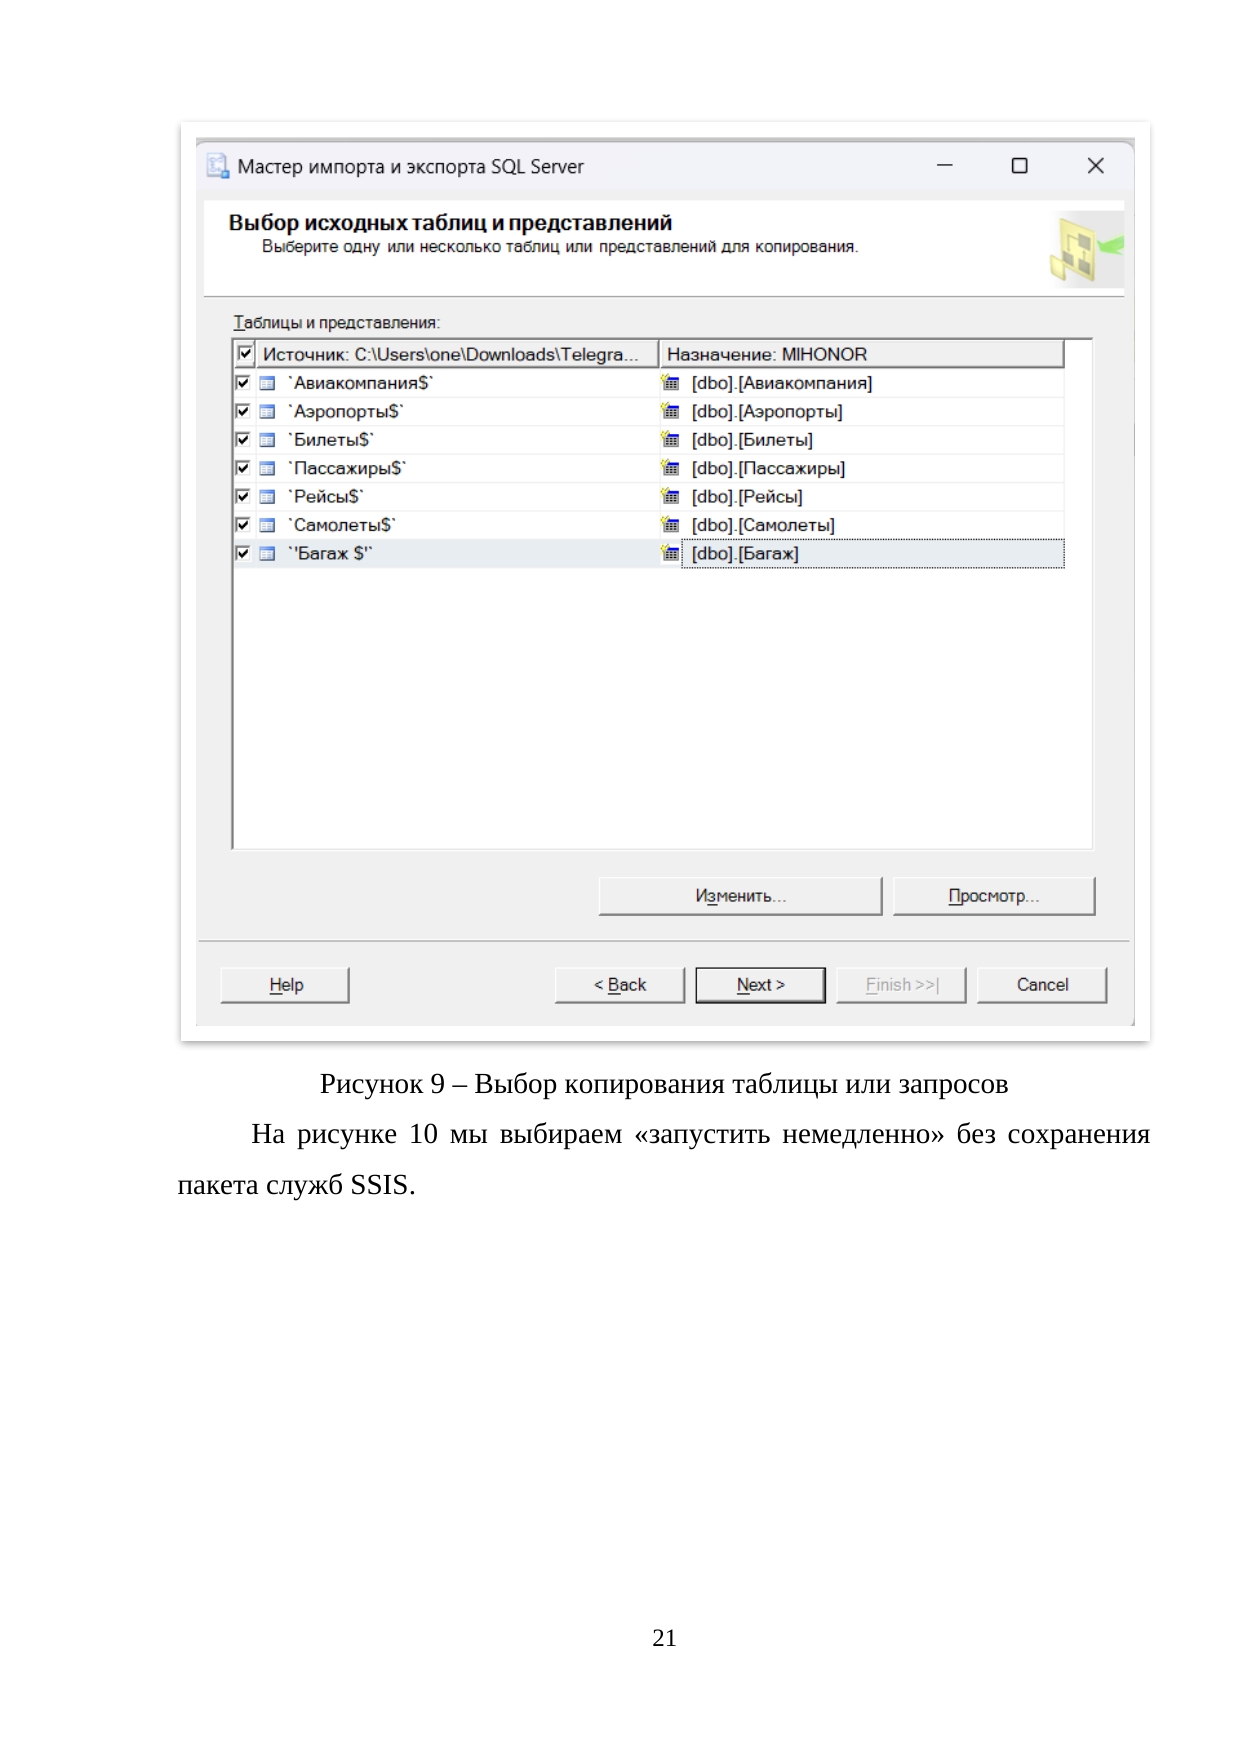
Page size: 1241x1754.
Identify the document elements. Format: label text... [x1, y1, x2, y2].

picture [196, 137, 1135, 1026]
text На рисунке 10 мы выбираем «запустить немедленно» без сохранения пакета служб SSIS. [177, 1117, 1152, 1200]
text Рисунок 9 – Выбор копирования таблицы или запросов [177, 1066, 1152, 1100]
